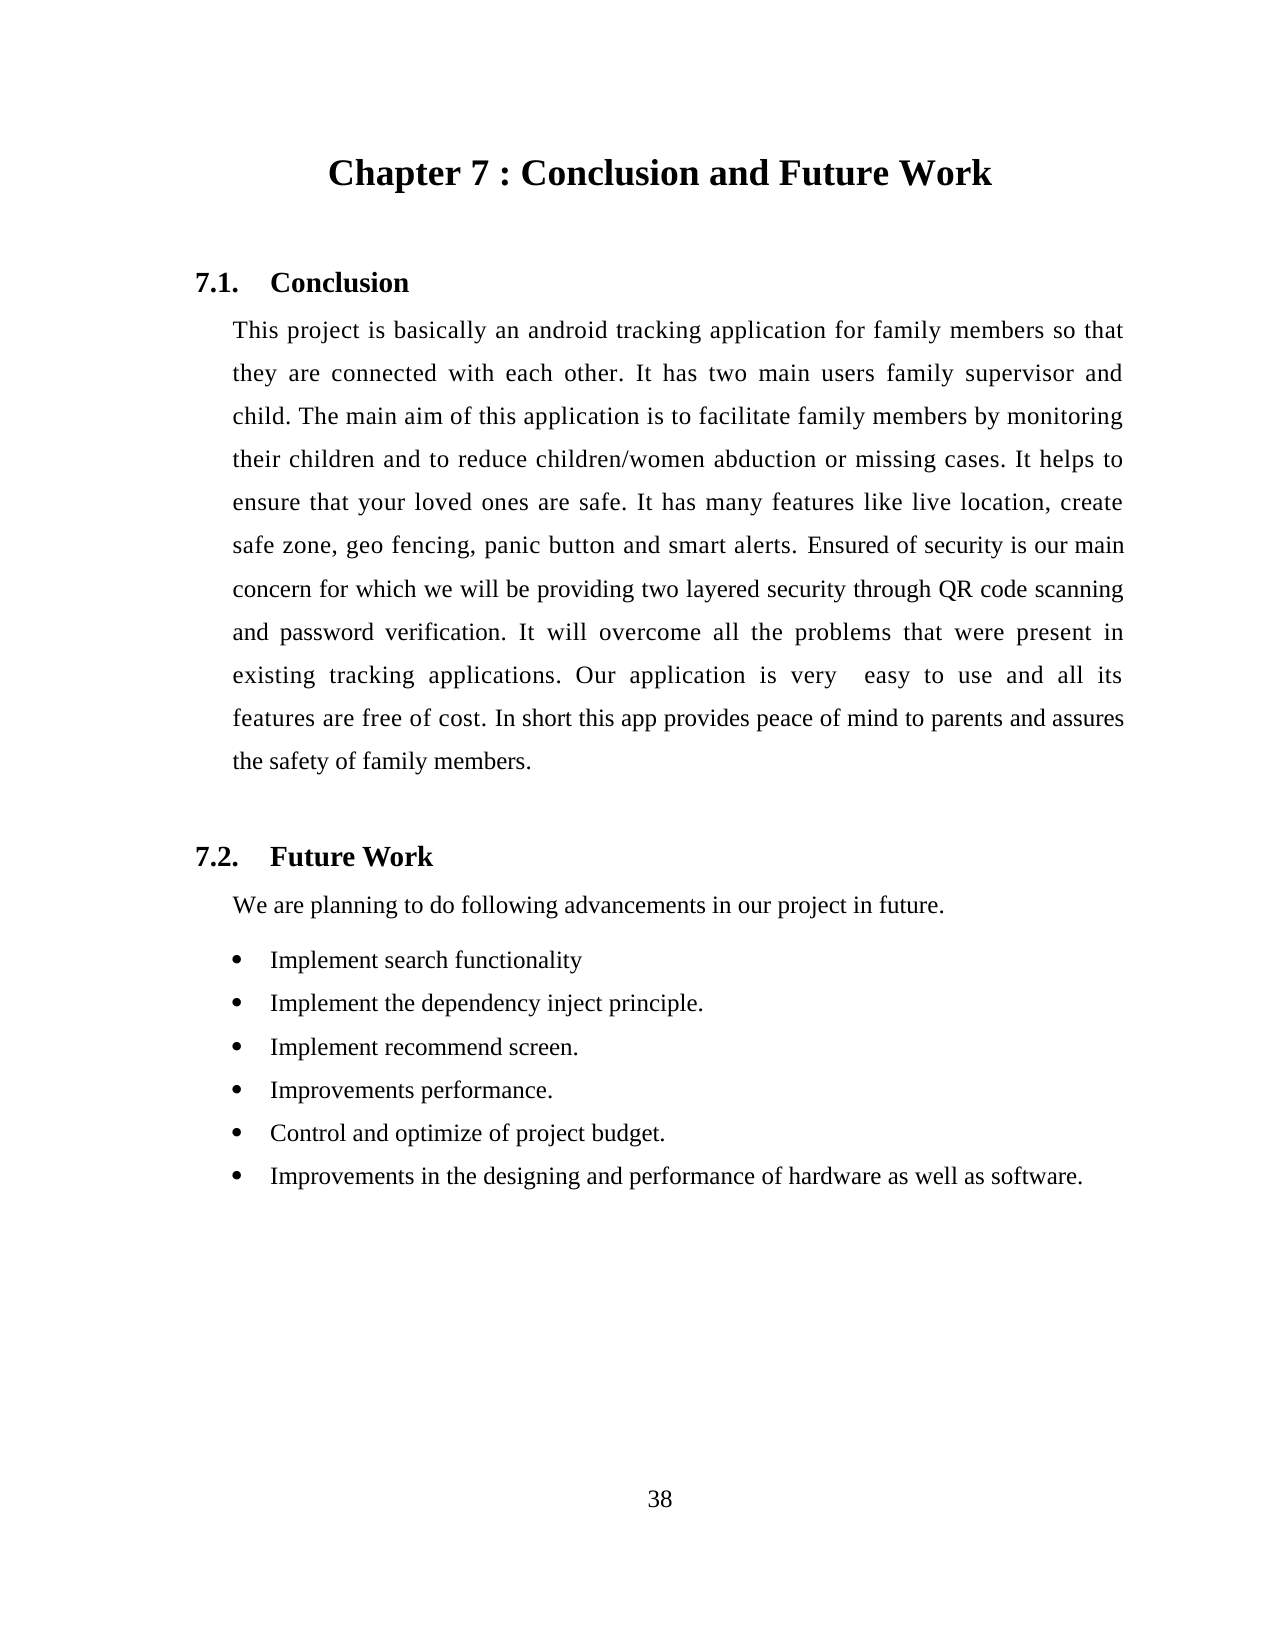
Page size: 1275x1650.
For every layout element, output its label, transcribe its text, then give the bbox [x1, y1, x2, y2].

subtitle Chapter 7 : Conclusion and Future Work [195, 150, 1125, 193]
list Control and optimize of project budget. [232, 1118, 1125, 1147]
list We are planning to do following advancements in our project in future. [232, 890, 1125, 918]
subtitle Conclusion [195, 265, 1125, 298]
text This project is basically an android tracking application for family members so that they are connected with each other. It has two main users family supervisor and child. The main aim of this application is to facilitate family members by monitoring their children and to reduce children/women abduction or missing cases. It helps to ensure that your loved ones are safe. It has many features like live location, create safe zone, geo fencing, panic button and smart alerts. Ensured of security is our main concern for which we will be providing two layered security through QR code scanning and password verification. It will overcome all the problems that were present in existing tracking applications. Our application is very easy to use and all its features are free of cost. In short this app provides peace of mind to parents and assures the safety of family members. [232, 371, 1125, 456]
list Implement the dependency inject principle. [232, 988, 1125, 1017]
list Improvements in the designing and performance of hardware as well as software. [232, 1161, 1125, 1190]
list Implement search functionality [232, 945, 1125, 974]
list Implement recommend screen. [232, 1032, 1125, 1060]
list Improvements performance. [232, 1075, 1125, 1103]
text This project is basically an android tracking application for family members so that they are connected with each other. It has two main users family supervisor and child. The main aim of this application is to facilitate family members by monitoring their children and to reduce children/women abduction or missing cases. It helps to ensure that your loved ones are safe. It has many features like live location, create safe zone, geo fencing, panic button and smart alerts. Ensured of security is our main concern for which we will be providing two layered security through QR code scanning and password verification. It will overcome all the problems that were present in existing tracking applications. Our application is very easy to use and all its features are free of cost. In short this app provides peace of mind to parents and assures the safety of family members. [232, 457, 1125, 775]
subtitle Future Work [195, 839, 1125, 873]
